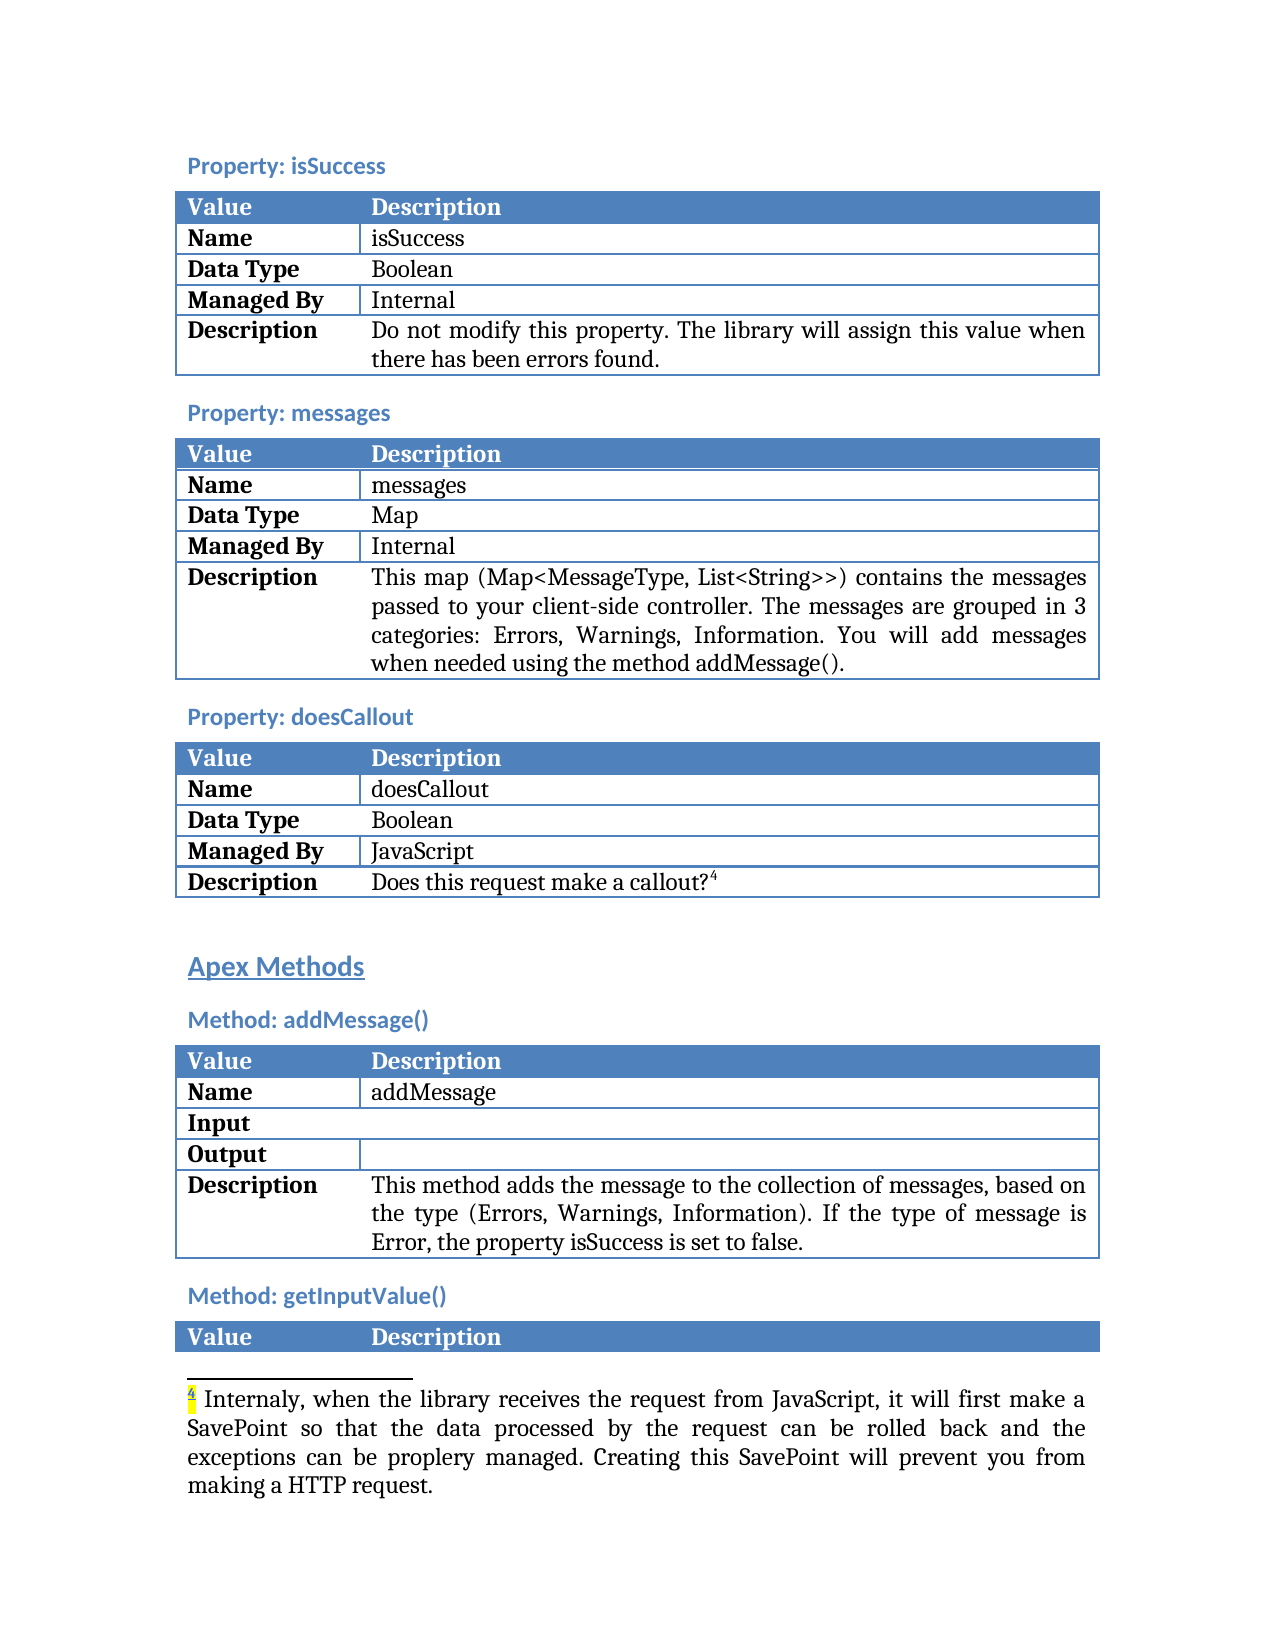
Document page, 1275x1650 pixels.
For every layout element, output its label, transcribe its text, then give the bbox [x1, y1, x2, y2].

table_cell Boolean [360, 255, 1098, 283]
table_cell [360, 1109, 1098, 1138]
table_cell Input [177, 1109, 360, 1138]
table_cell Managed By [177, 837, 359, 865]
table_cell doesCallout [361, 775, 1098, 804]
table_header Description [360, 744, 1098, 773]
table_cell Data Type [177, 255, 360, 283]
table_cell Map [360, 501, 1098, 530]
table_header Value [177, 1047, 360, 1076]
table_cell addMessage [361, 1078, 1098, 1107]
table_cell Does this request make a callout? [360, 868, 1098, 896]
table_header Value [177, 1323, 360, 1352]
table_cell Managed By [177, 286, 359, 314]
table_cell Internal [361, 286, 1098, 314]
table_header Description [360, 440, 1098, 468]
table_header Value [177, 440, 360, 468]
table_cell Name [177, 775, 359, 804]
table_cell messages [361, 471, 1098, 499]
subtitle Property: messages [187, 397, 1087, 427]
table_cell Boolean [360, 806, 1098, 834]
table_cell Name [177, 471, 359, 499]
table_cell Description [177, 868, 360, 896]
table_cell This method adds the message to the collection of messages, based on the type (Errors, Warnings, Information). If the type of message is Error, the property isSuccess is set to false. [360, 1171, 1098, 1257]
table_header Value [177, 744, 360, 773]
subtitle Property: doesCallout [187, 701, 1087, 732]
table_header Description [360, 193, 1098, 222]
table_cell Name [177, 224, 359, 253]
table_cell JavaScript [361, 837, 1098, 865]
table_cell isSuccess [361, 224, 1098, 253]
table_cell Data Type [177, 806, 360, 834]
table_header Description [360, 1323, 1098, 1352]
table_cell Output [177, 1140, 359, 1168]
table_cell Description [177, 563, 360, 678]
subtitle Method: addMessage() [187, 1004, 1087, 1035]
table_cell Data Type [177, 501, 360, 530]
table_cell Description [177, 1171, 360, 1257]
subtitle Method: getInputValue() [187, 1280, 1087, 1310]
table_header Description [360, 1047, 1098, 1076]
table_cell Name [177, 1078, 359, 1107]
table_cell This map (Map<MessageType, List<String>>) contains the messages passed to your client-side controller. The messages are grouped in 3 categories: Errors, Warnings, Information. You will add messages when needed using the method addMessage(). [360, 563, 1098, 678]
subtitle Property: isSuccess [187, 150, 1087, 181]
table_cell Internal [361, 532, 1098, 561]
table_cell Do not modify this property. The library will assign this value when there has been errors found. [360, 316, 1098, 374]
table_cell Managed By [177, 532, 359, 561]
table_header Value [177, 193, 360, 222]
table_cell Description [177, 316, 360, 374]
subtitle Apex Methods [187, 948, 1087, 983]
table_cell [361, 1140, 1098, 1168]
